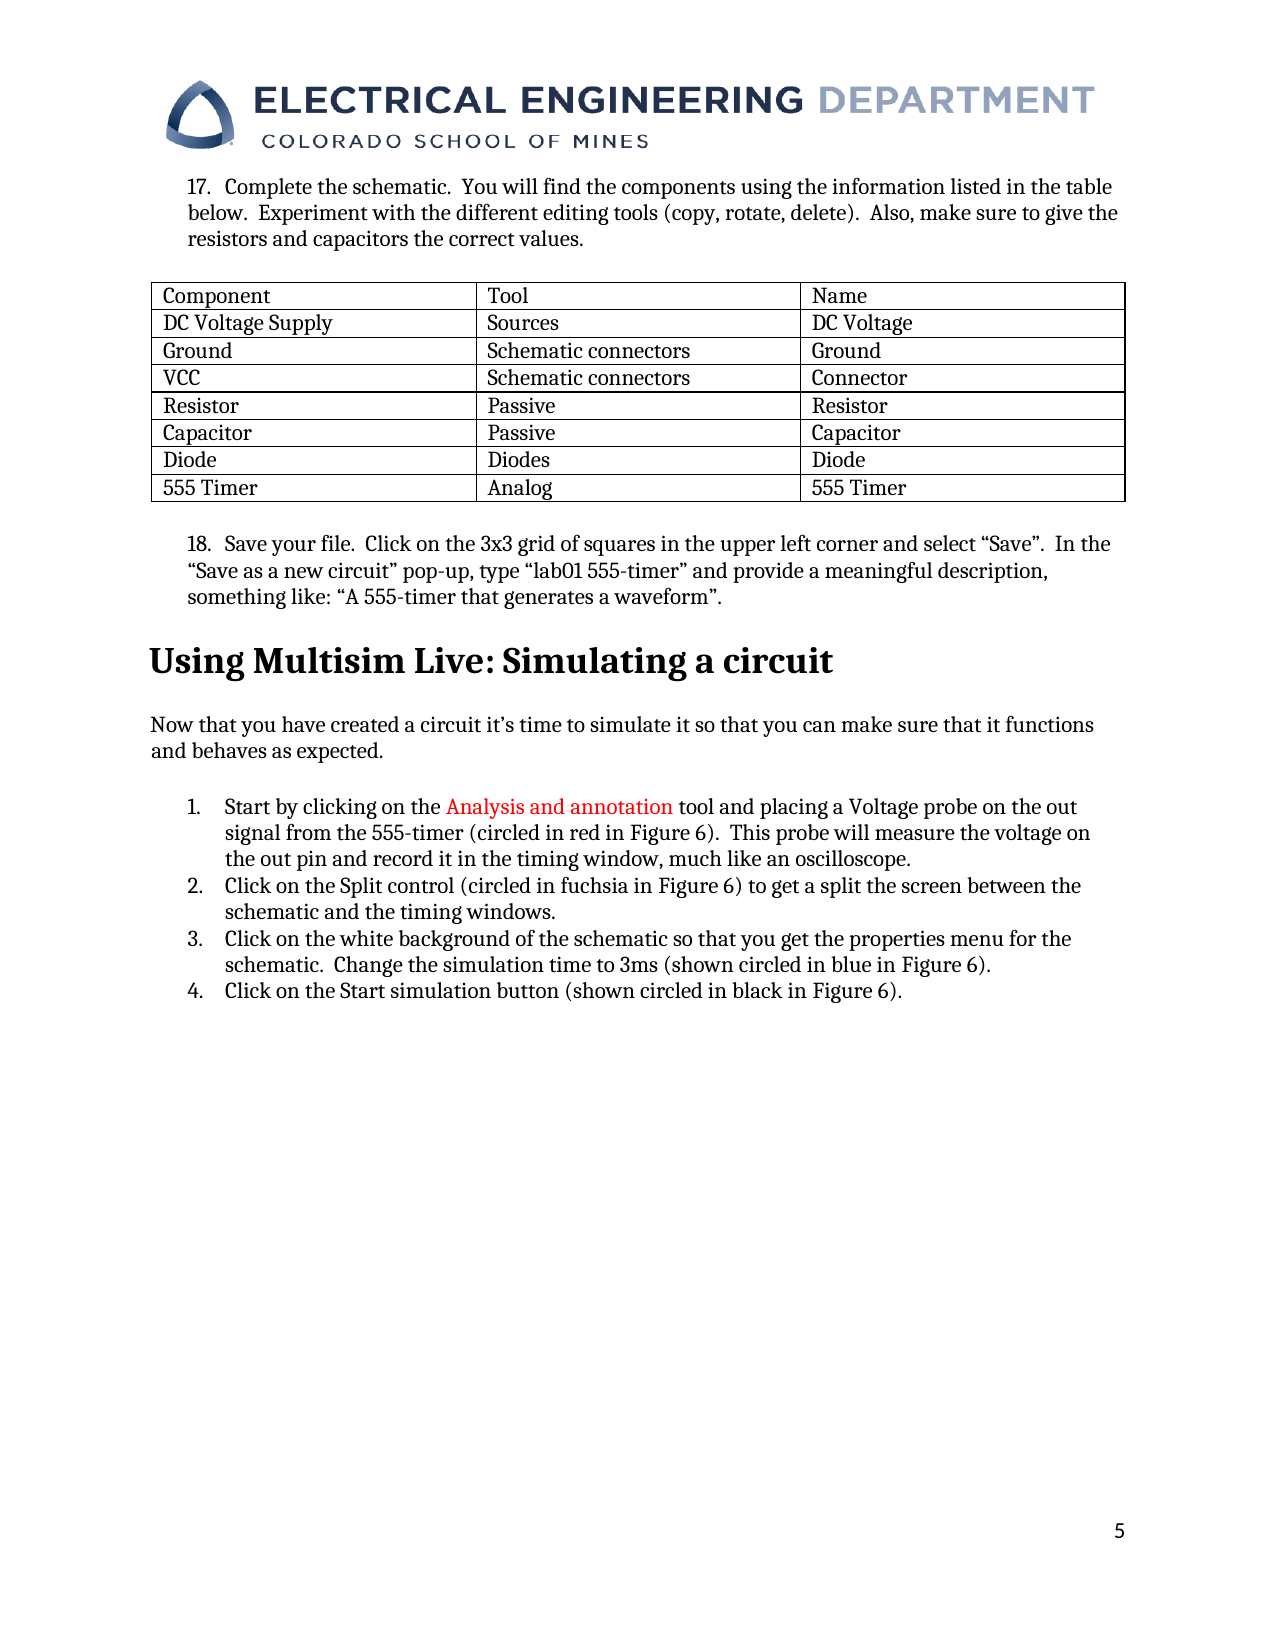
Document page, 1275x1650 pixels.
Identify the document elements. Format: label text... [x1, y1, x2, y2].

table_cell Passive [477, 393, 800, 419]
table_cell Sources [477, 310, 800, 337]
subtitle Save your file. Click on the 3x3 grid of squares in the upper left corner and select “Save”. In the “Save as a new circuit” pop-up, type “lab01 555-timer” and provide a meaningful description, something like: “A 555-timer that generates a waveform”. [187, 531, 1125, 610]
table_cell Capacitor [152, 420, 476, 446]
list Start by clicking on the Analysis and annotation tool and placing a Voltage probe on the out signal from the 555-timer (circled in red in Figure 6). This probe will measure the voltage on the out pin and record it in the timing window, much like an oscilloscope. [187, 793, 1125, 873]
table_cell VCC [152, 365, 476, 391]
table_cell Resistor [152, 393, 476, 419]
table_cell Schematic connectors [477, 338, 800, 364]
table_cell 555 Timer [801, 475, 1124, 501]
table_cell Diode [801, 447, 1124, 473]
table_cell 555 Timer [152, 475, 476, 501]
table_cell Analog [477, 475, 800, 501]
table_header Component [152, 283, 476, 309]
table_header Name [801, 283, 1124, 309]
table_cell Diode [152, 447, 476, 473]
table_cell Schematic connectors [477, 365, 800, 391]
list Click on the Start simulation button (shown circled in black in Figure 6). [187, 978, 1125, 1004]
table_cell Connector [801, 365, 1124, 391]
table_cell Ground [152, 338, 476, 364]
table_cell Ground [801, 338, 1124, 364]
picture [150, 75, 1109, 174]
text Now that you have created a circuit it’s time to simulate it so that you can make sure that it functions and behaves as expected. [150, 712, 1125, 764]
list Click on the Split control (circled in fuchsia in Figure 6) to get a split the screen between the schematic and the timing windows. [187, 873, 1125, 925]
table_cell DC Voltage Supply [152, 310, 476, 337]
list Complete the schematic. You will find the components using the information listed in the table below. Experiment with the different editing tools (copy, rotate, delete). Also, make sure to give the resistors and capacitors the correct values. [187, 157, 1125, 253]
table_cell Passive [477, 420, 800, 446]
table_cell Resistor [801, 393, 1124, 419]
subtitle Using Multisim Live: Simulating a circuit [148, 639, 1125, 682]
table_cell Capacitor [801, 420, 1124, 446]
table_cell Diodes [477, 447, 800, 473]
table_cell DC Voltage [801, 310, 1124, 337]
table_header Tool [477, 283, 800, 309]
list Click on the white background of the schematic so that you get the properties menu for the schematic. Change the simulation time to 3ms (shown circled in blue in Figure 6). [187, 925, 1125, 978]
